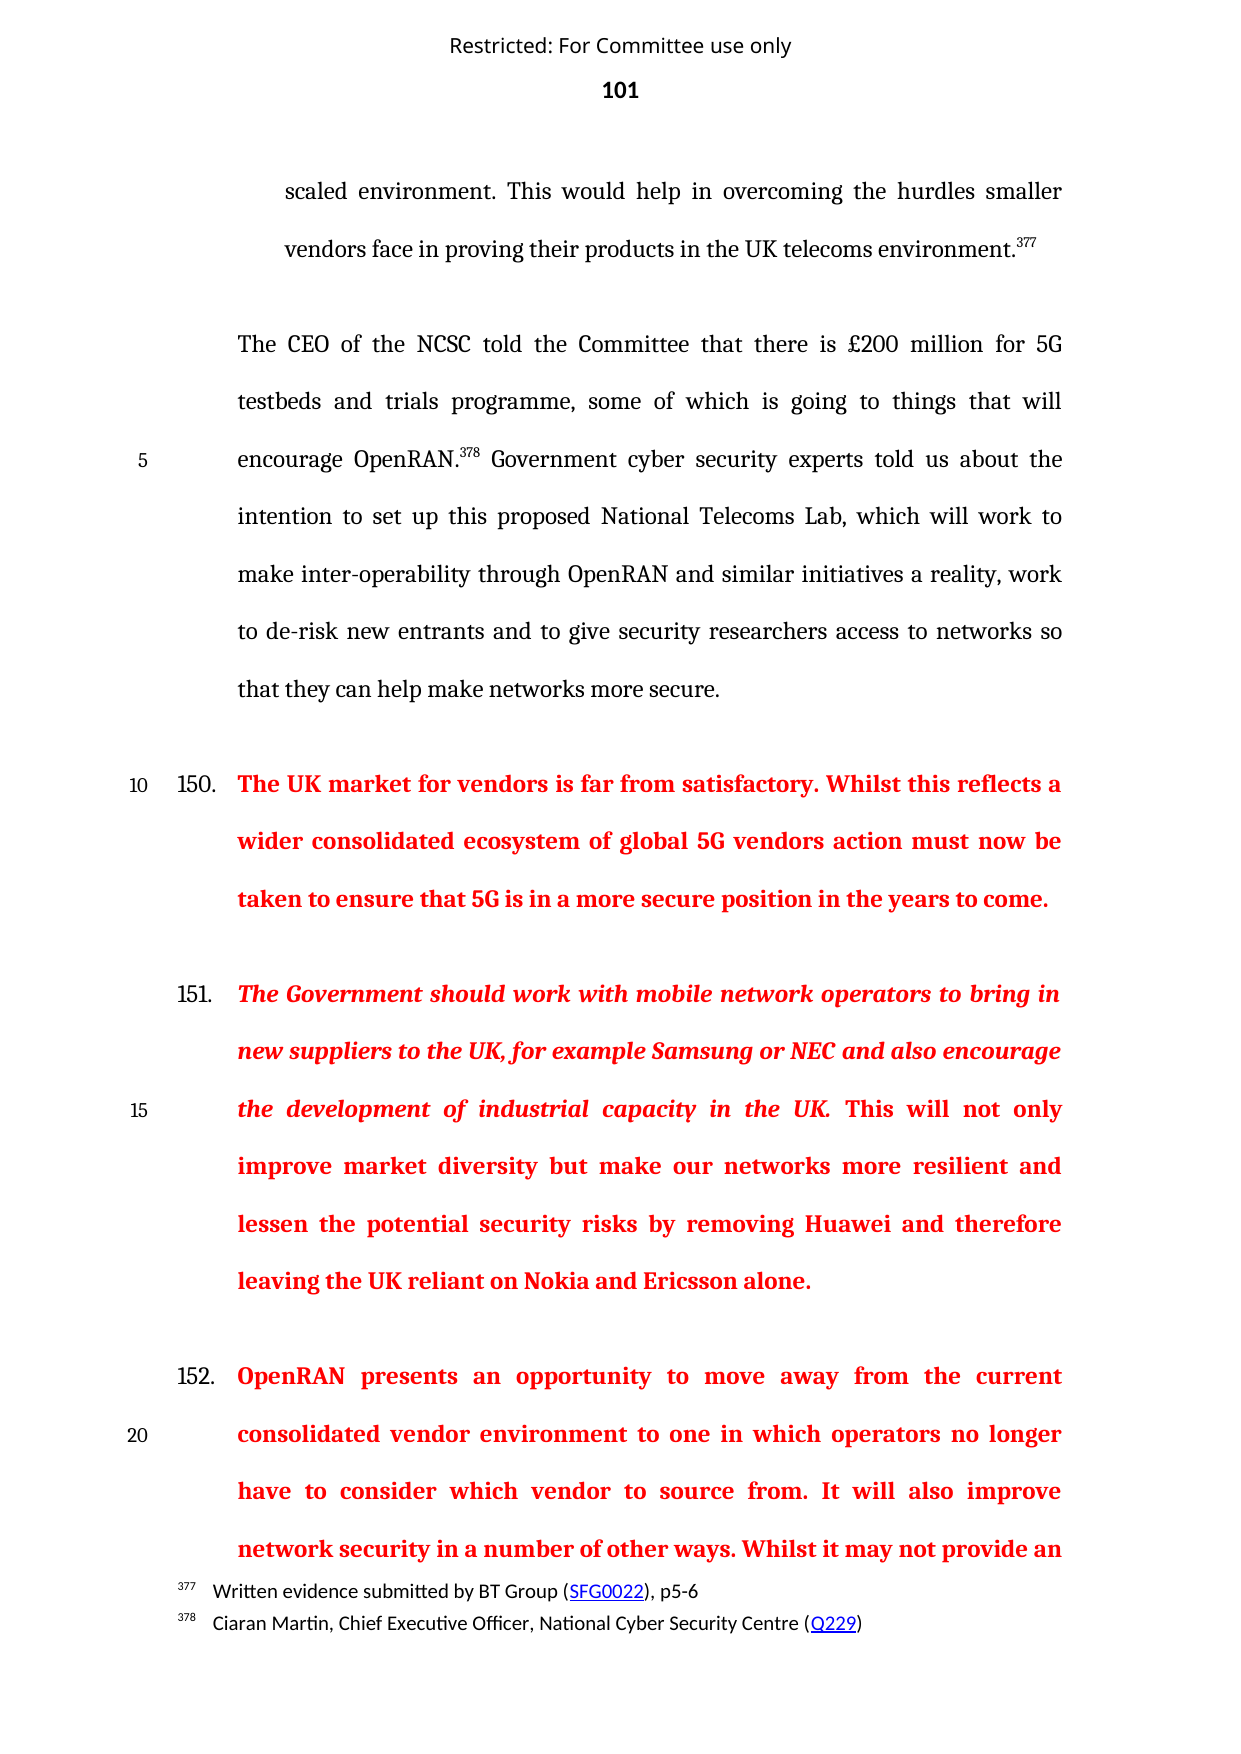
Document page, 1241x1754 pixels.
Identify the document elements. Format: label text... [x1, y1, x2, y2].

text The UK market for vendors is far from satisfactory. Whilst this reflects a wider consolidated ecosystem of global 5G vendors action must now be taken to ensure that 5G is in a more secure position in the years to come. [177, 770, 1063, 913]
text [177, 1362, 1063, 1563]
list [237, 177, 1063, 263]
text The CEO of the NCSC told the Committee that there is £200 million for 5G testbeds and trials programme, some of which is going to things that will encourage OpenRAN. Government cyber security experts told us about the intention to set up this proposed National Telecoms Lab, which will work to make inter-operability through OpenRAN and similar initiatives a reality, work to de-risk new entrants and to give security researchers access to networks so that they can help make networks more secure. [237, 330, 1063, 703]
text The Government should work with mobile network operators to bring in new suppliers to the UK, for example Samsung or NEC and also encourage the development of industrial capacity in the UK. This will not only improve market diversity but make our networks more resilient and lessen the potential security risks by removing Huawei and therefore leaving the UK reliant on Nokia and Ericsson alone. [177, 980, 1063, 1296]
